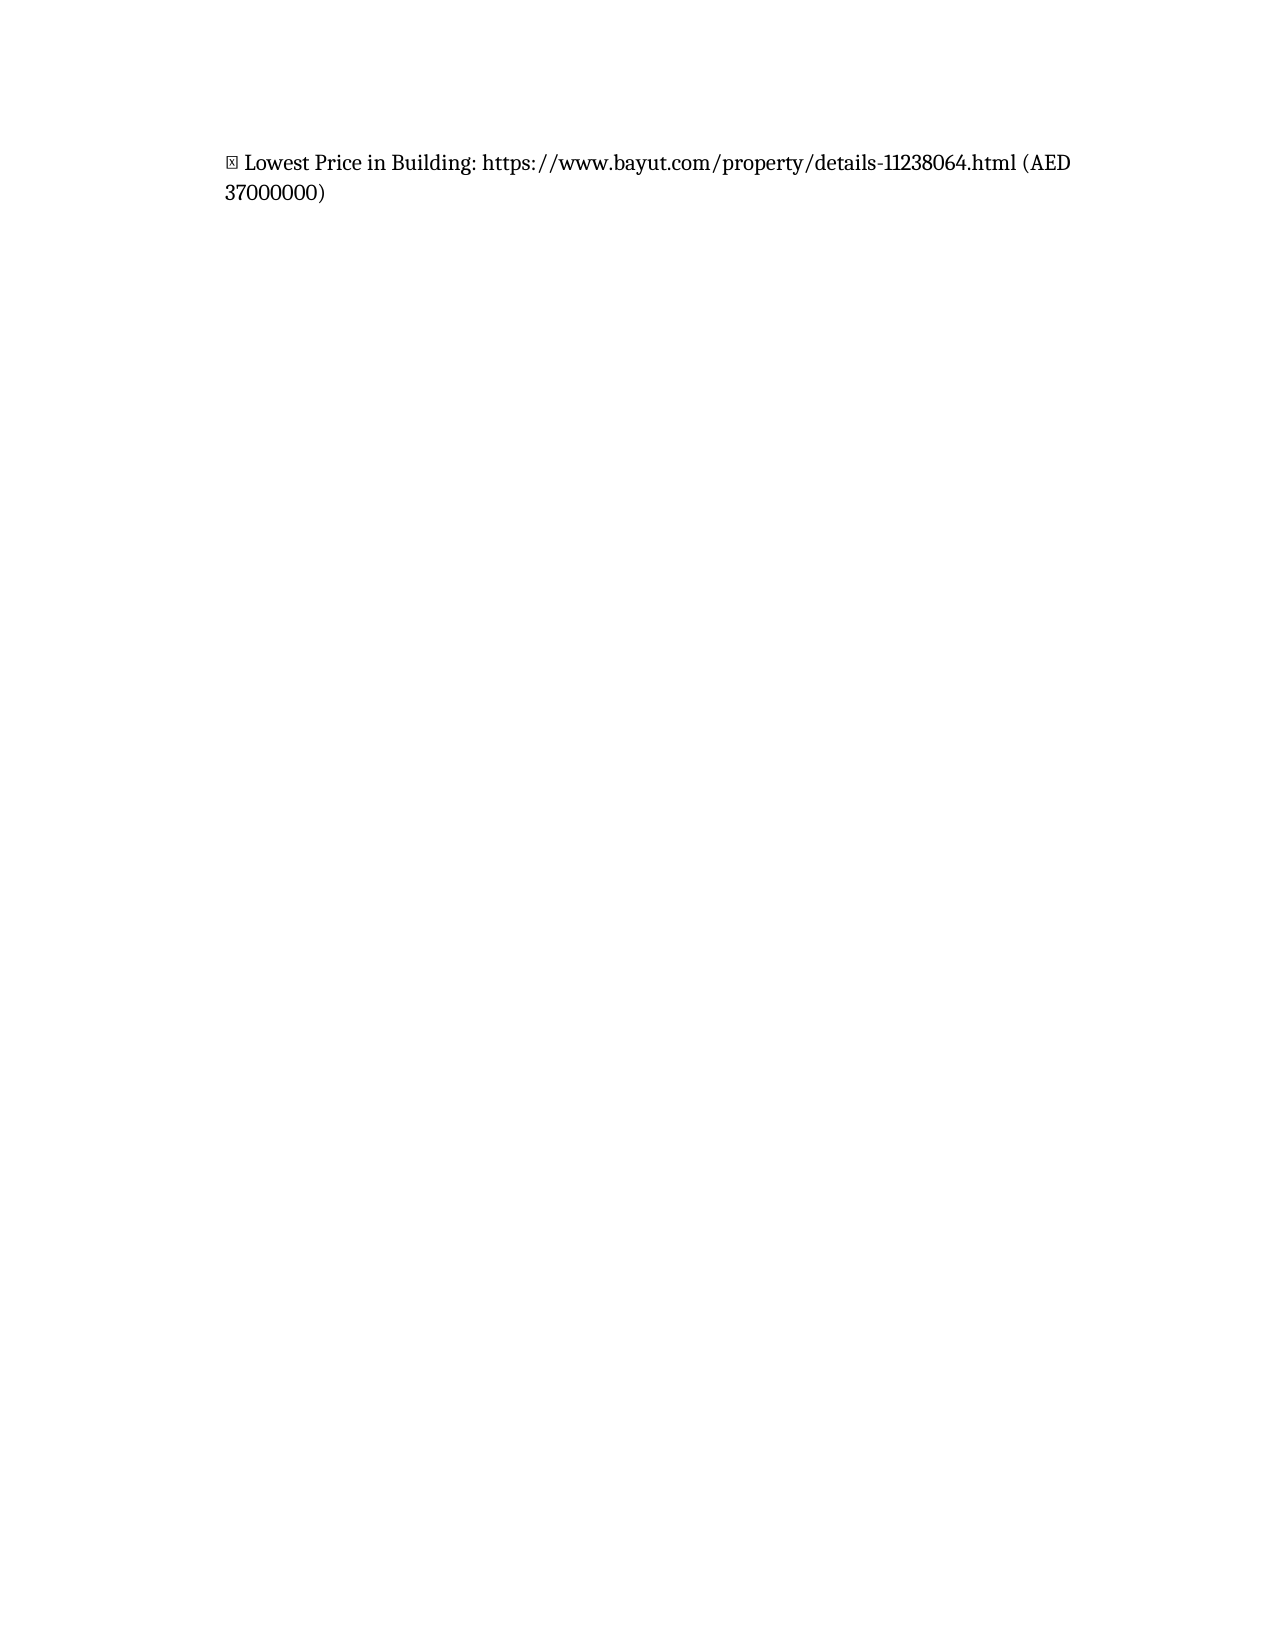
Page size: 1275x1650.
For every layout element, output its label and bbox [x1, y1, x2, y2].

list [187, 150, 1087, 207]
